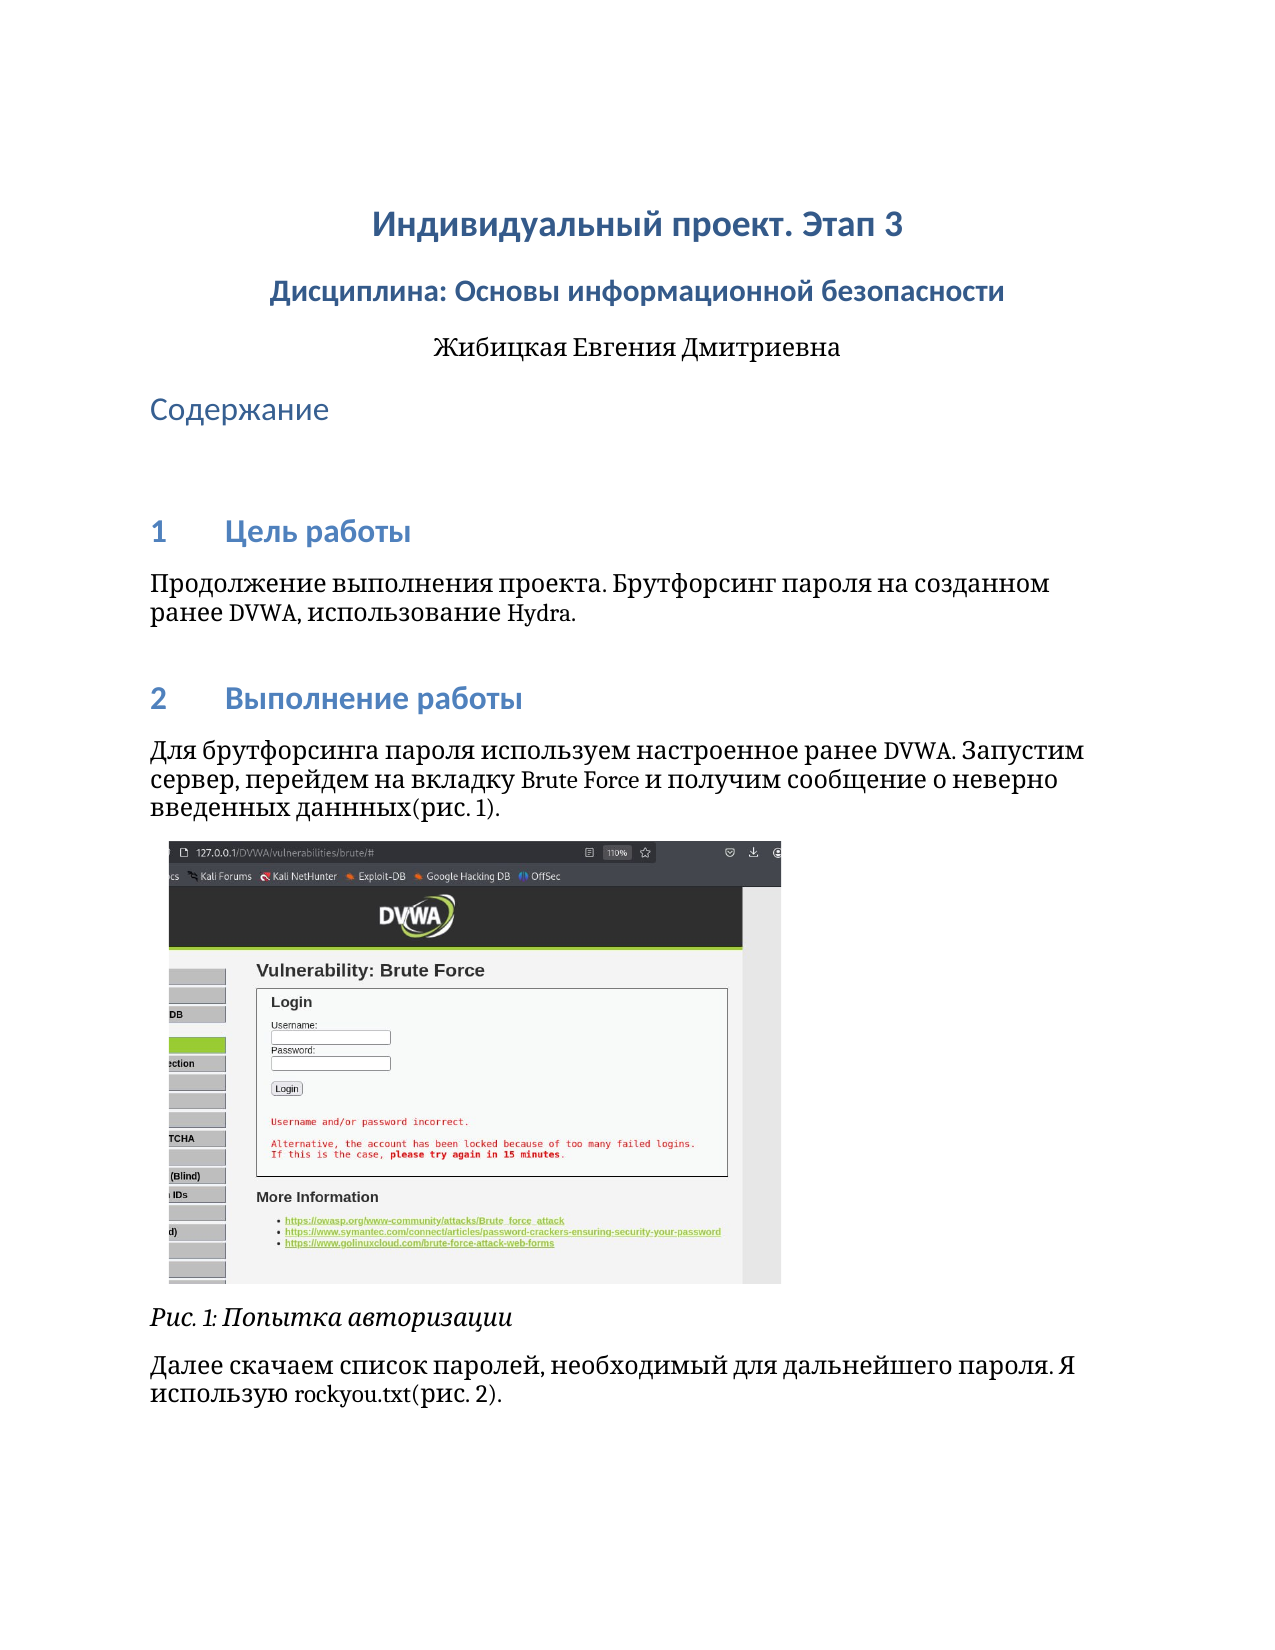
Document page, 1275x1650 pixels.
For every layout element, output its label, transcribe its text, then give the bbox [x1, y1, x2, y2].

text Продолжение выполнения проекта. Брутфорсинг пароля на созданном ранее DVWA, использование Hydra. [150, 570, 1125, 627]
text Жибицкая Евгения Дмитриевна [150, 334, 1125, 363]
text Рис. 1: Попытка авторизации [150, 1304, 1125, 1333]
picture [168, 841, 782, 1284]
subtitle Дисциплина: Основы информационной безопасности [150, 271, 1125, 309]
subtitle 2 Выполнение работы [150, 677, 1125, 718]
text Для брутфорсинга пароля используем настроенное ранее DVWA. Запустим сервер, перейдем на вкладку Brute Force и получим сообщение о неверно введенных даннных(рис. 1). [150, 737, 1125, 823]
title Индивидуальный проект. Этап 3 [150, 200, 1125, 246]
subtitle 1 Цель работы [150, 510, 1125, 551]
text Далее скачаем список паролей, необходимый для дальнейшего пароля. Я использую rockyou.txt(рис. 2). [150, 1352, 1125, 1409]
